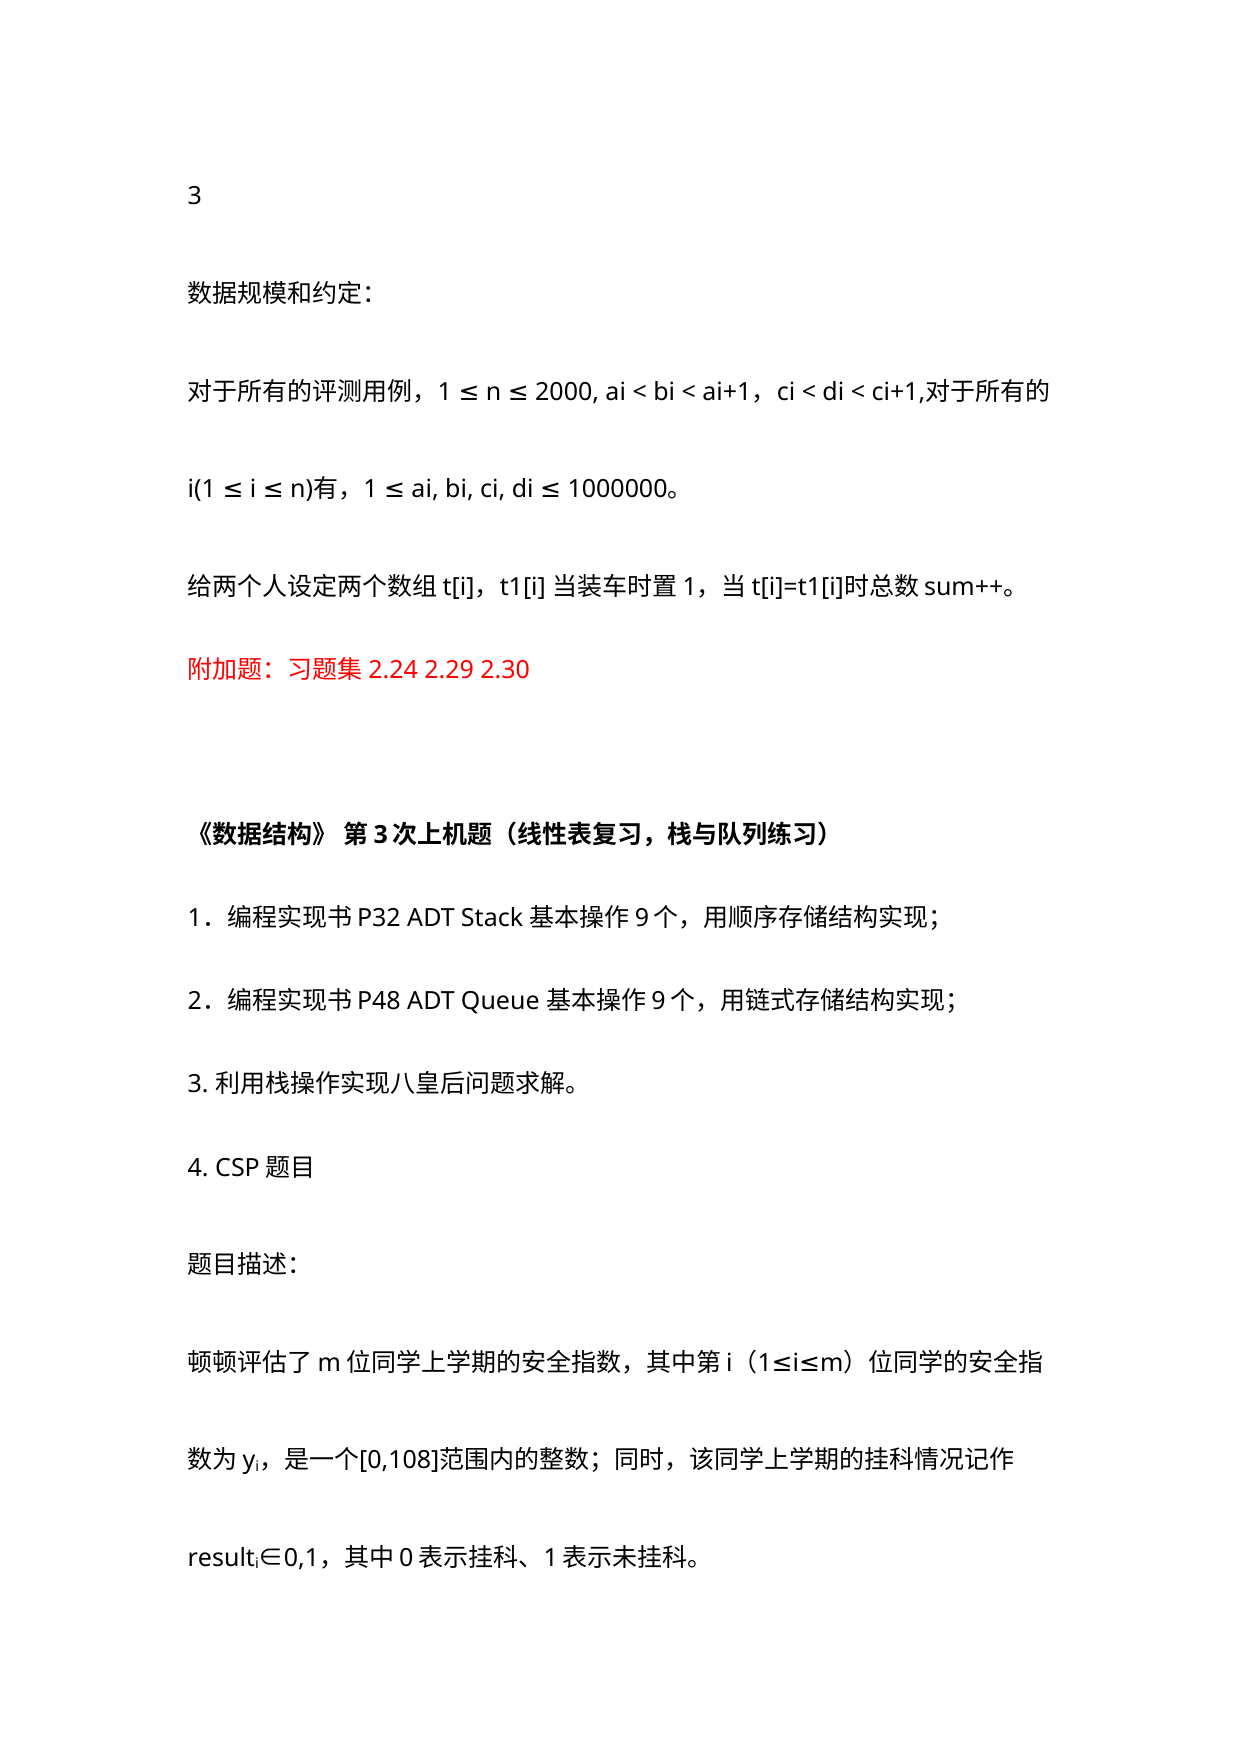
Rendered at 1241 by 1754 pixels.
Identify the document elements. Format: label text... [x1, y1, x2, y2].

text 《数据结构》 第3次上机题（线性表复习，栈与队列练习） [187, 800, 1053, 865]
text 2．编程实现书P48 ADT Queue 基本操作9个，用链式存储结构实现； [187, 966, 1053, 1031]
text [187, 162, 1053, 617]
text 附加题：习题集 2.24 2.29 2.30 [187, 635, 1053, 700]
text 1．编程实现书P32 ADT Stack 基本操作9个，用顺序存储结构实现； [187, 883, 1053, 948]
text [187, 1133, 1053, 1588]
text 3. 利用栈操作实现八皇后问题求解。 [187, 1049, 1053, 1114]
